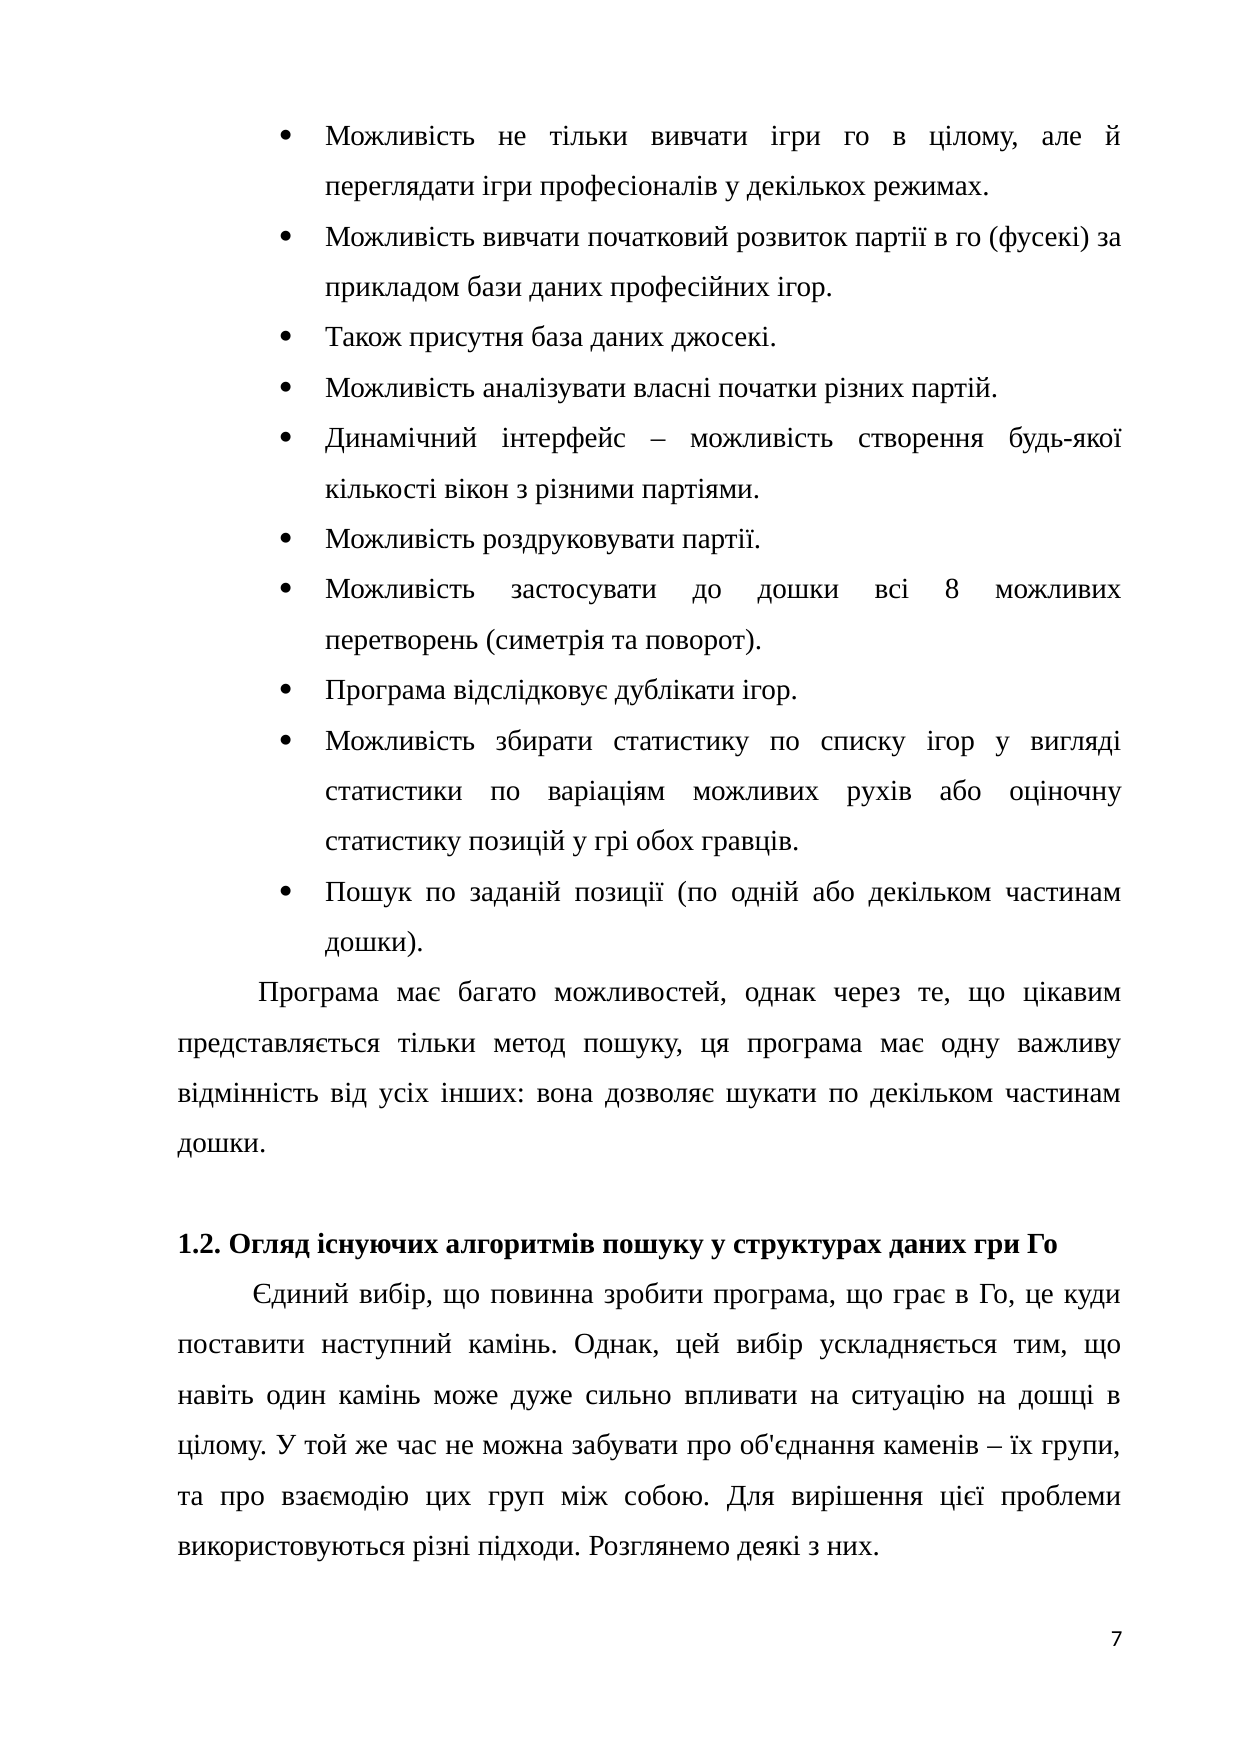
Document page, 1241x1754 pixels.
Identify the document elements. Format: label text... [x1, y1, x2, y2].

text Програма має багато можливостей, однак через те, що цікавим представляється тільки метод пошуку, ця програма має одну важливу відмінність від усіх інших: вона дозволяє шукати по декільком частинам дошки. [177, 974, 1122, 1159]
list Динамічний інтерфейс – можливість створення будь-якої кількості вікон з різними партіями. [281, 420, 1122, 504]
list Можливість не тільки вивчати ігри го в цілому, але й переглядати ігри професіоналів у декількох режимах. [281, 118, 1122, 202]
list Пошук по заданій позиції (по одній або декільком частинам дошки). [281, 874, 1122, 958]
list Можливість аналізувати власні початки різних партій. [281, 370, 1122, 404]
list Можливість застосувати до дошки всі 8 можливих перетворень (симетрія та поворот). [281, 572, 1122, 656]
list Можливість вивчати початковий розвиток партії в го (фусекі) за прикладом бази даних професійних ігор. [281, 219, 1122, 303]
subtitle 1.2. Огляд існуючих алгоритмів пошуку у структурах даних гри Го [177, 1226, 1122, 1259]
list Також присутня база даних джосекі. [281, 319, 1122, 353]
list Можливість роздруковувати партії. [281, 521, 1122, 555]
text Єдиний вибір, що повинна зробити програма, що грає в Го, це куди поставити наступний камінь. Однак, цей вибір ускладняється тим, що навіть один камінь може дуже сильно впливати на ситуацію на дошці в цілому. У той же час не можна забувати про об'єднання каменів – їх групи, та про взаємодію цих груп між собою. Для вирішення цієї проблеми використовуються різні підходи. Розглянемо деякі з них. [177, 1276, 1122, 1561]
list Програма відслідковує дублікати ігор. [281, 672, 1122, 706]
list Можливість збирати статистику по списку ігор у вигляді статистики по варіаціям можливих рухів або оціночну статистику позицій у грі обох гравців. [281, 723, 1122, 857]
